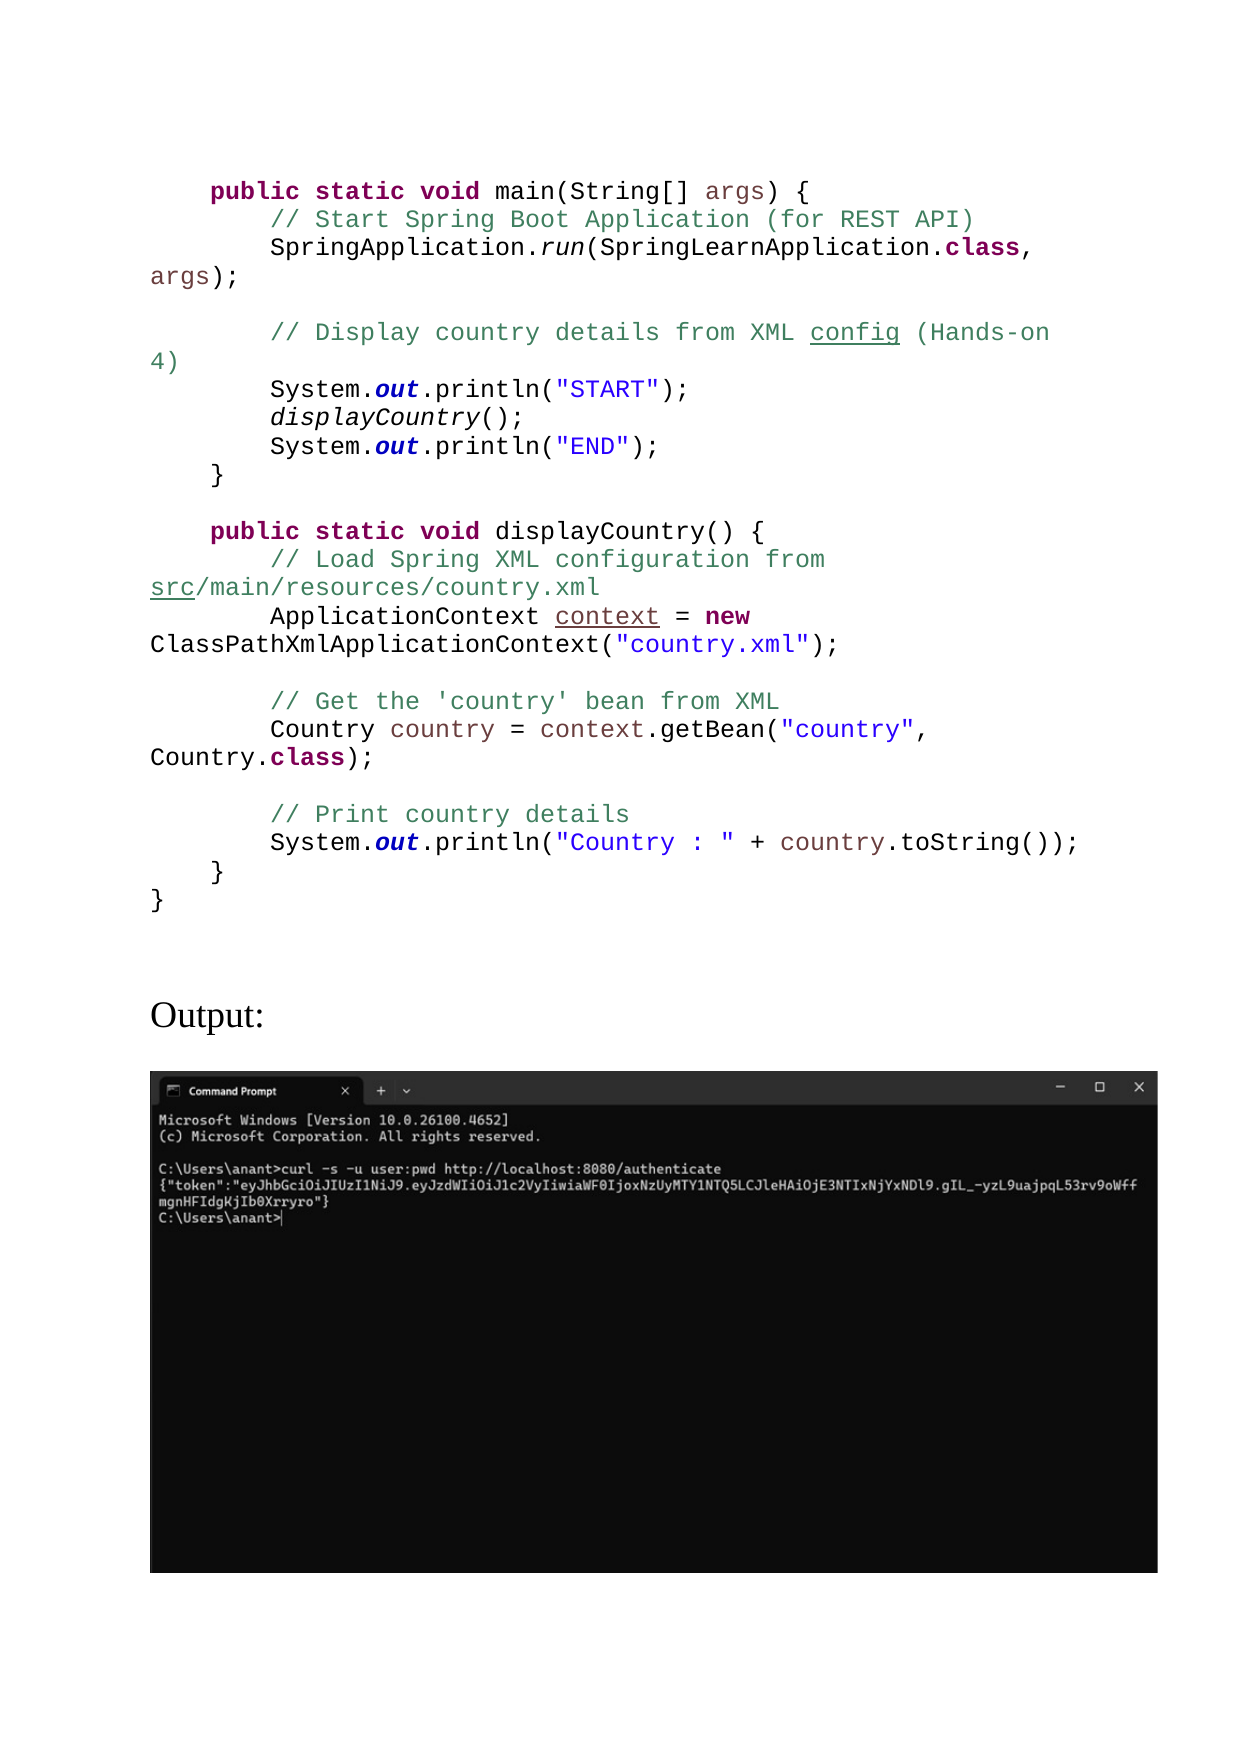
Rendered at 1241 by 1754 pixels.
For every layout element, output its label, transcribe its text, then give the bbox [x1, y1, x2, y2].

text // Display country details from XML config (Hands-on 4) [150, 320, 1090, 377]
picture [150, 1071, 1158, 1573]
text // Load Spring XML configuration from src/main/resources/country.xml [150, 547, 1090, 603]
text Country country = context.getBean("country", Country.class); [150, 717, 1090, 773]
text System.out.println("END"); [150, 433, 1090, 462]
text System.out.println("START"); [150, 377, 1090, 405]
text displayCountry(); [150, 405, 1090, 433]
text // Print country details [150, 802, 1090, 830]
text System.out.println("Country : " + country.toString()); [150, 830, 1090, 858]
text // Start Spring Boot Application (for REST API) [150, 207, 1090, 235]
text Output: [150, 992, 1090, 1036]
text // Get the 'country' bean from XML [150, 688, 1090, 717]
text public static void displayCountry() { [150, 518, 1090, 547]
text public static void main(String[] args) { [150, 178, 1090, 207]
text ApplicationContext context = new ClassPathXmlApplicationContext("country.xml"); [150, 603, 1090, 660]
text } [150, 887, 1090, 915]
text SpringApplication.run(SpringLearnApplication.class, args); [150, 235, 1090, 292]
text } [150, 858, 1090, 887]
text } [150, 462, 1090, 490]
